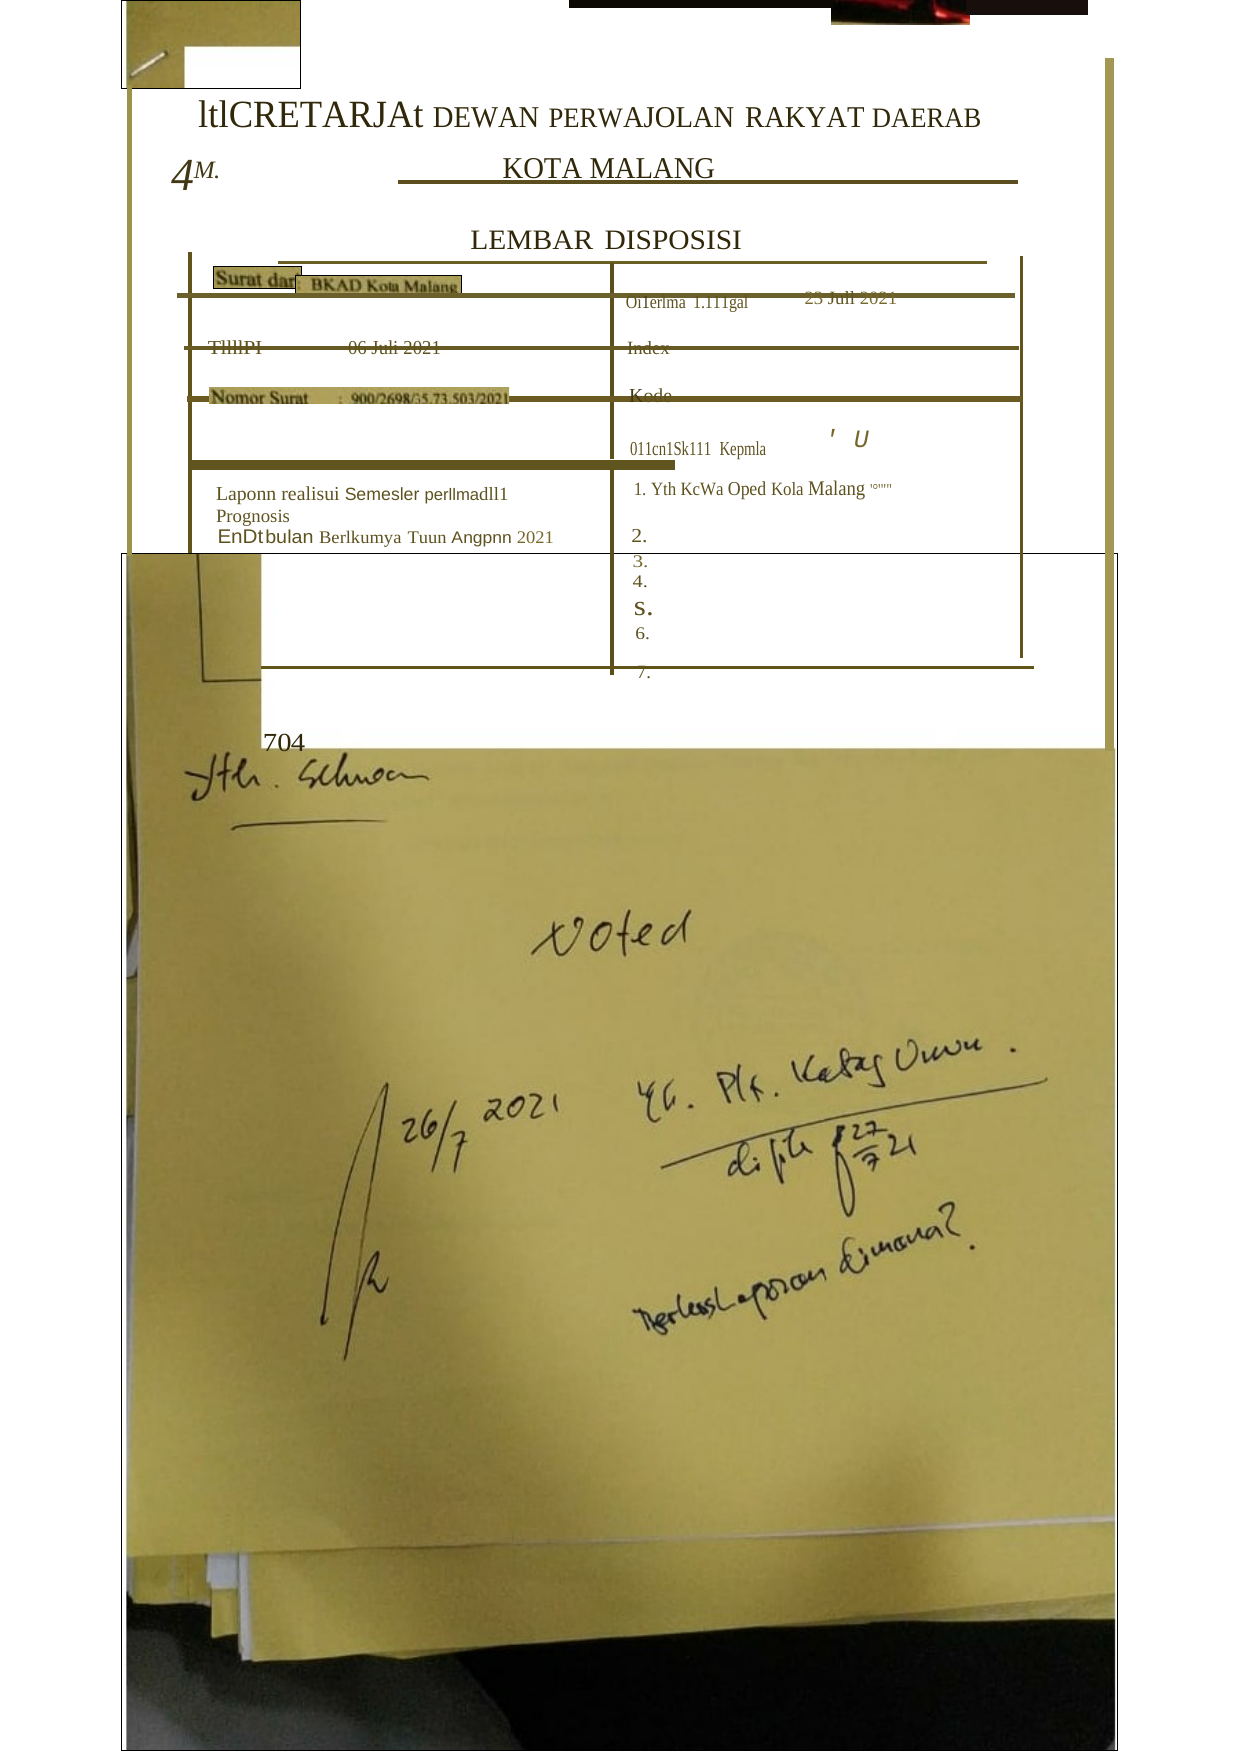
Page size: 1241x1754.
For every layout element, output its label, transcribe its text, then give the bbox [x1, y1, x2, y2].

picture [296, 276, 461, 293]
text 704 [263, 727, 1092, 757]
text 4. [625, 574, 655, 591]
subtitle LEMBAR DISPOSISI [158, 223, 1053, 255]
picture [122, 1, 300, 88]
subtitle s. [630, 591, 658, 621]
text EnDtbulan Berlkumya Tuun Angpnn 2021 2. [217, 526, 1092, 548]
text ltlCRETARJAt DEWAN PERWAJOLAN RAKYAT DAERAB [198, 91, 1092, 136]
text 1. Yth KcWa Oped Kola Malang '°'"" [633, 476, 1092, 500]
text 6. [630, 623, 655, 643]
picture [122, 554, 1117, 1750]
text 3. [626, 550, 655, 571]
text Kode [209, 384, 1092, 413]
text 011cn1Sk111 Kepmla ' U [630, 426, 1092, 463]
picture [209, 387, 510, 404]
text 4M. KOTA MALANG [158, 136, 1030, 201]
picture [831, 0, 970, 25]
text TllllPI 06 Juli 2021 Index [208, 336, 1092, 359]
picture [214, 267, 301, 288]
text 7. [630, 661, 657, 682]
text Laponn realisui Semesler perllmadll1 Prognosis [216, 483, 577, 526]
text Oi1erlma 1.111gal 23 Jull 2021 [626, 287, 1092, 313]
